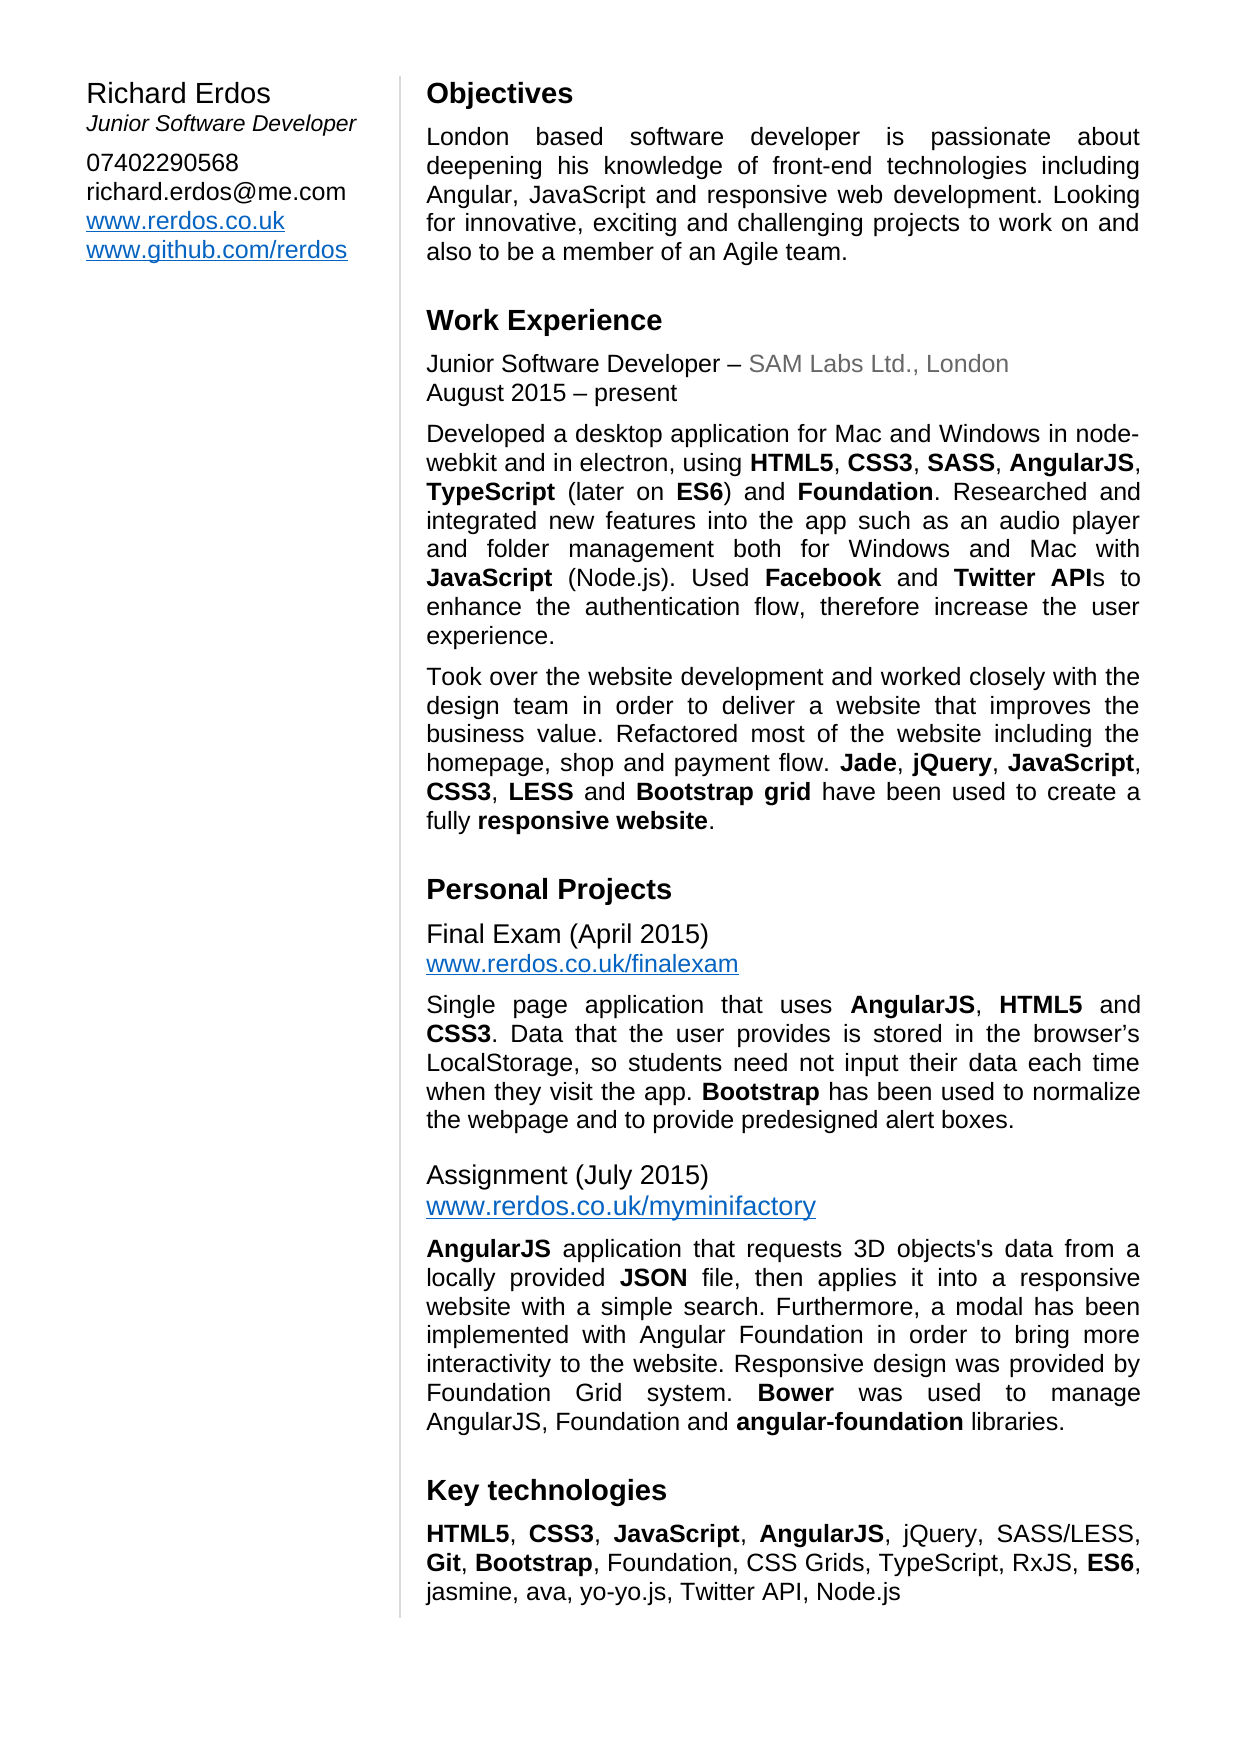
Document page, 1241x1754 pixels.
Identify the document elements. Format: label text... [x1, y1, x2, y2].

table_header Richard Erdos Junior Software Developer 07402290568 richard.erdos@me.com www.rerdos.co.uk www.github.com/rerdos [75, 76, 399, 1618]
table_header Objectives London based software developer is passionate about deepening his knowledge of front-end technologies including Angular, JavaScript and responsive web development. Looking for innovative, exciting and challenging projects to work on and also to be a member of an Agile team. Work Experience Junior Software Developer – SAM Labs Ltd., London August 2015 – present Developed a desktop application for Mac and Windows in node-webkit and in electron, using HTML5, CSS3, SASS, AngularJS, TypeScript (later on ES6) and Foundation. Researched and integrated new features into the app such as an audio player and folder management both for Windows and Mac with JavaScript (Node.js). Used Facebook and Twitter APIs to enhance the authentication flow, therefore increase the user experience. Took over the website development and worked closely with the design team in order to deliver a website that improves the business value. Refactored most of the website including the homepage, shop and payment flow. Jade, jQuery, JavaScript, CSS3, LESS and Bootstrap grid have been used to create a fully responsive website. Personal Projects Final Exam (April 2015) www.rerdos.co.uk/finalexam Single page application that uses AngularJS, HTML5 and CSS3. Data that the user provides is stored in the browser’s LocalStorage, so students need not input their data each time when they visit the app. Bootstrap has been used to normalize the webpage and to provide predesigned alert boxes. Assignment (July 2015) www.rerdos.co.uk/myminifactory AngularJS application that requests 3D objects's data from a locally provided JSON file, then applies it into a responsive website with a simple search. Furthermore, a modal has been implemented with Angular Foundation in order to bring more interactivity to the website. Responsive design was provided by Foundation Grid system. Bower was used to manage AngularJS, Foundation and angular-foundation libraries. Key technologies HTML5, CSS3, JavaScript, AngularJS, jQuery, SASS/LESS, Git, Bootstrap, Foundation, CSS Grids, TypeScript, RxJS, ES6, jasmine, ava, yo-yo.js, Twitter API, Node.js [401, 76, 1152, 1618]
